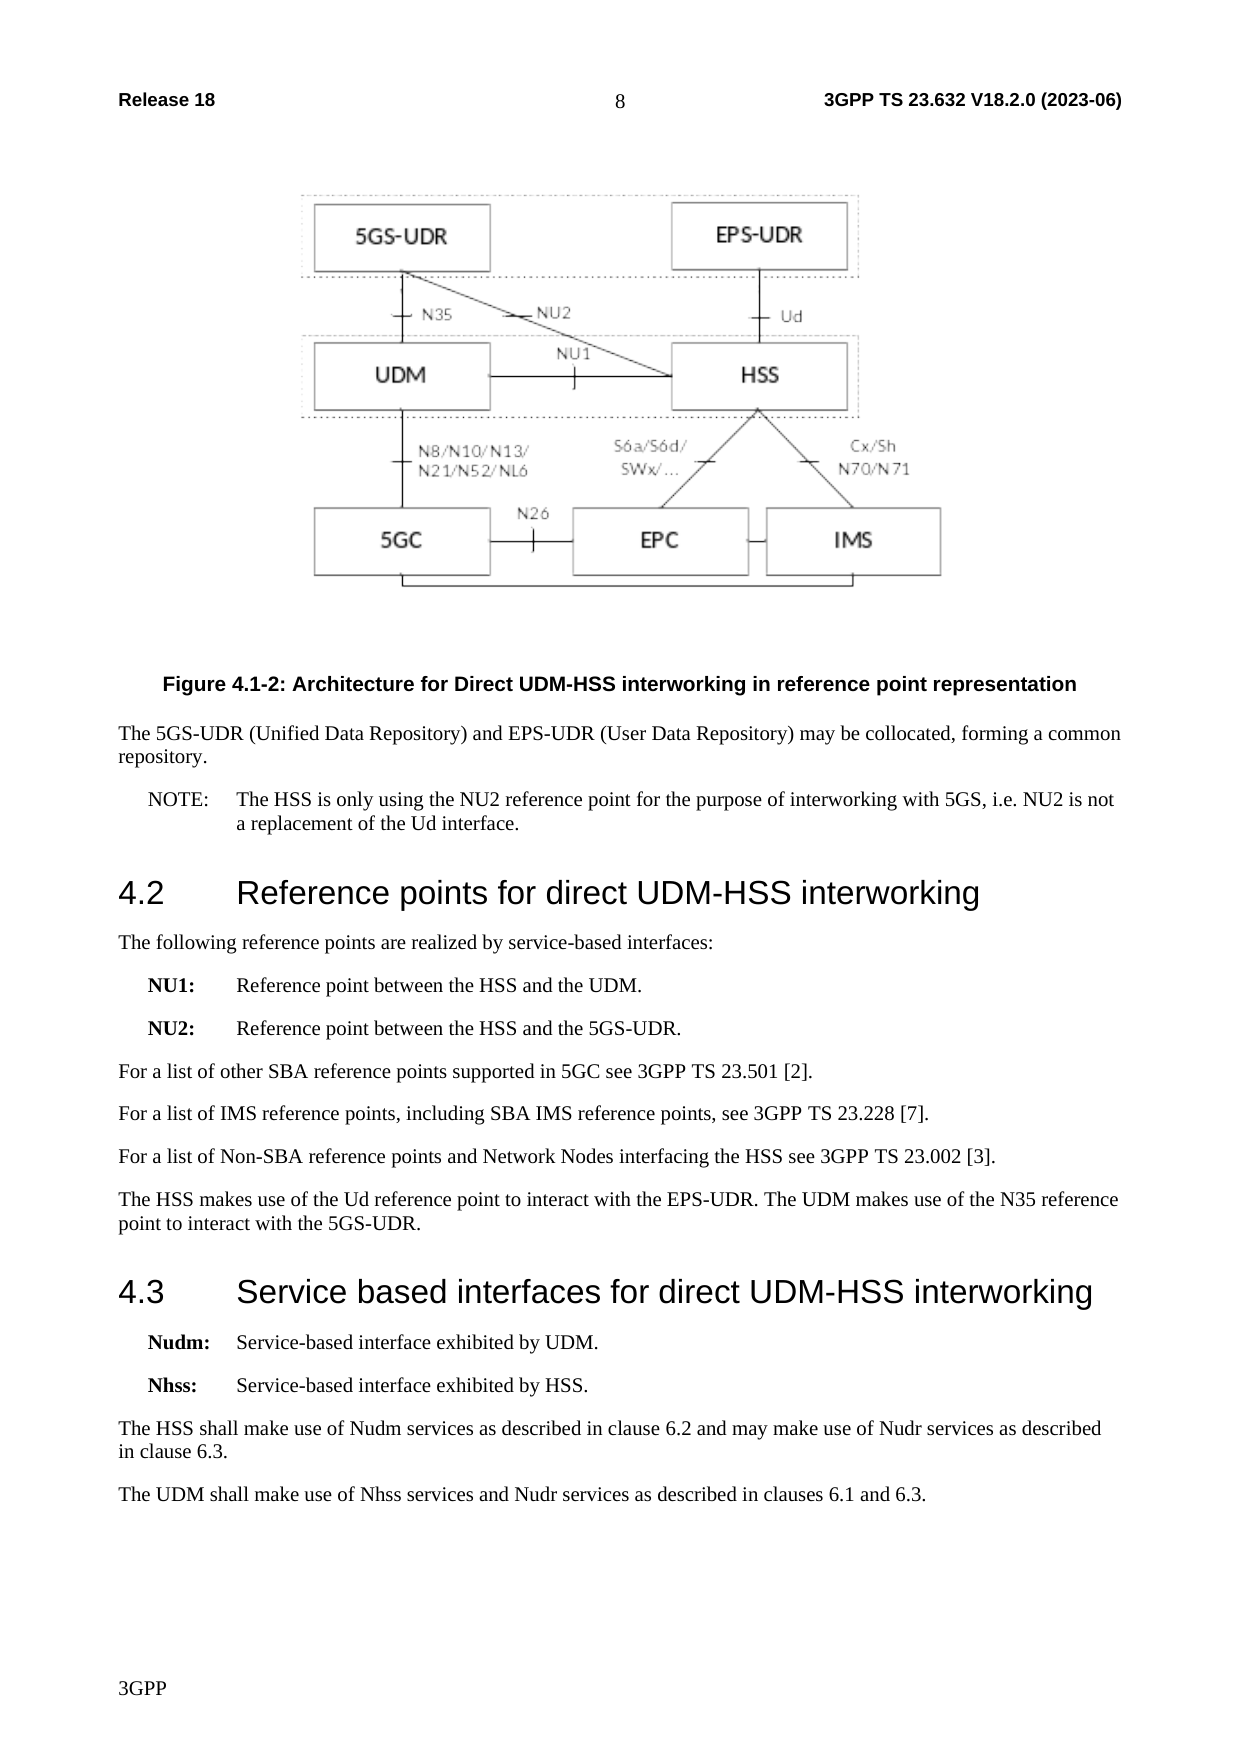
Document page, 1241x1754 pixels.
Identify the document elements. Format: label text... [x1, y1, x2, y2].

text The HSS makes use of the Ud reference point to interact with the EPS-UDR. The UDM makes use of the N35 reference point to interact with the 5GS-UDR. [118, 1187, 1122, 1235]
text The UDM shall make use of Nhss services and Nudr services as described in clauses 6.1 and 6.3. [118, 1482, 1122, 1506]
text Nudm: Service-based interface exhibited by UDM. [148, 1330, 1122, 1354]
text NU2: Reference point between the HSS and the 5GS-UDR. [148, 1016, 1122, 1040]
text For a list of other SBA reference points supported in 5GC see 3GPP TS 23.501 [2]. [118, 1058, 1122, 1083]
text Figure 4.1-2: Architecture for Direct UDM-HSS interworking in reference point representation [118, 671, 1122, 695]
text NU1: Reference point between the HSS and the UDM. [148, 973, 1122, 997]
text For a list of IMS reference points, including SBA IMS reference points, see 3GPP TS 23.228 [7]. [118, 1101, 1122, 1125]
text The 5GS-UDR (Unified Data Repository) and EPS-UDR (User Data Repository) may be collocated, forming a common repository. [118, 720, 1122, 768]
text The following reference points are realized by service-based interfaces: [118, 930, 1122, 954]
text NOTE: The HSS is only using the NU2 reference point for the purpose of interworking with 5GS, i.e. NU2 is not a replacement of the Ud interface. [148, 787, 1122, 835]
subtitle 4.3 Service based interfaces for direct UDM-HSS interworking [118, 1273, 1122, 1311]
text For a list of Non-SBA reference points and Network Nodes interfacing the HSS see 3GPP TS 23.002 [3]. [118, 1144, 1122, 1168]
text Nhss: Service-based interface exhibited by HSS. [148, 1373, 1122, 1397]
subtitle 4.2 Reference points for direct UDM-HSS interworking [118, 873, 1122, 911]
text The HSS shall make use of Nudm services as described in clause 6.2 and may make use of Nudr services as described in clause 6.3. [118, 1415, 1122, 1463]
